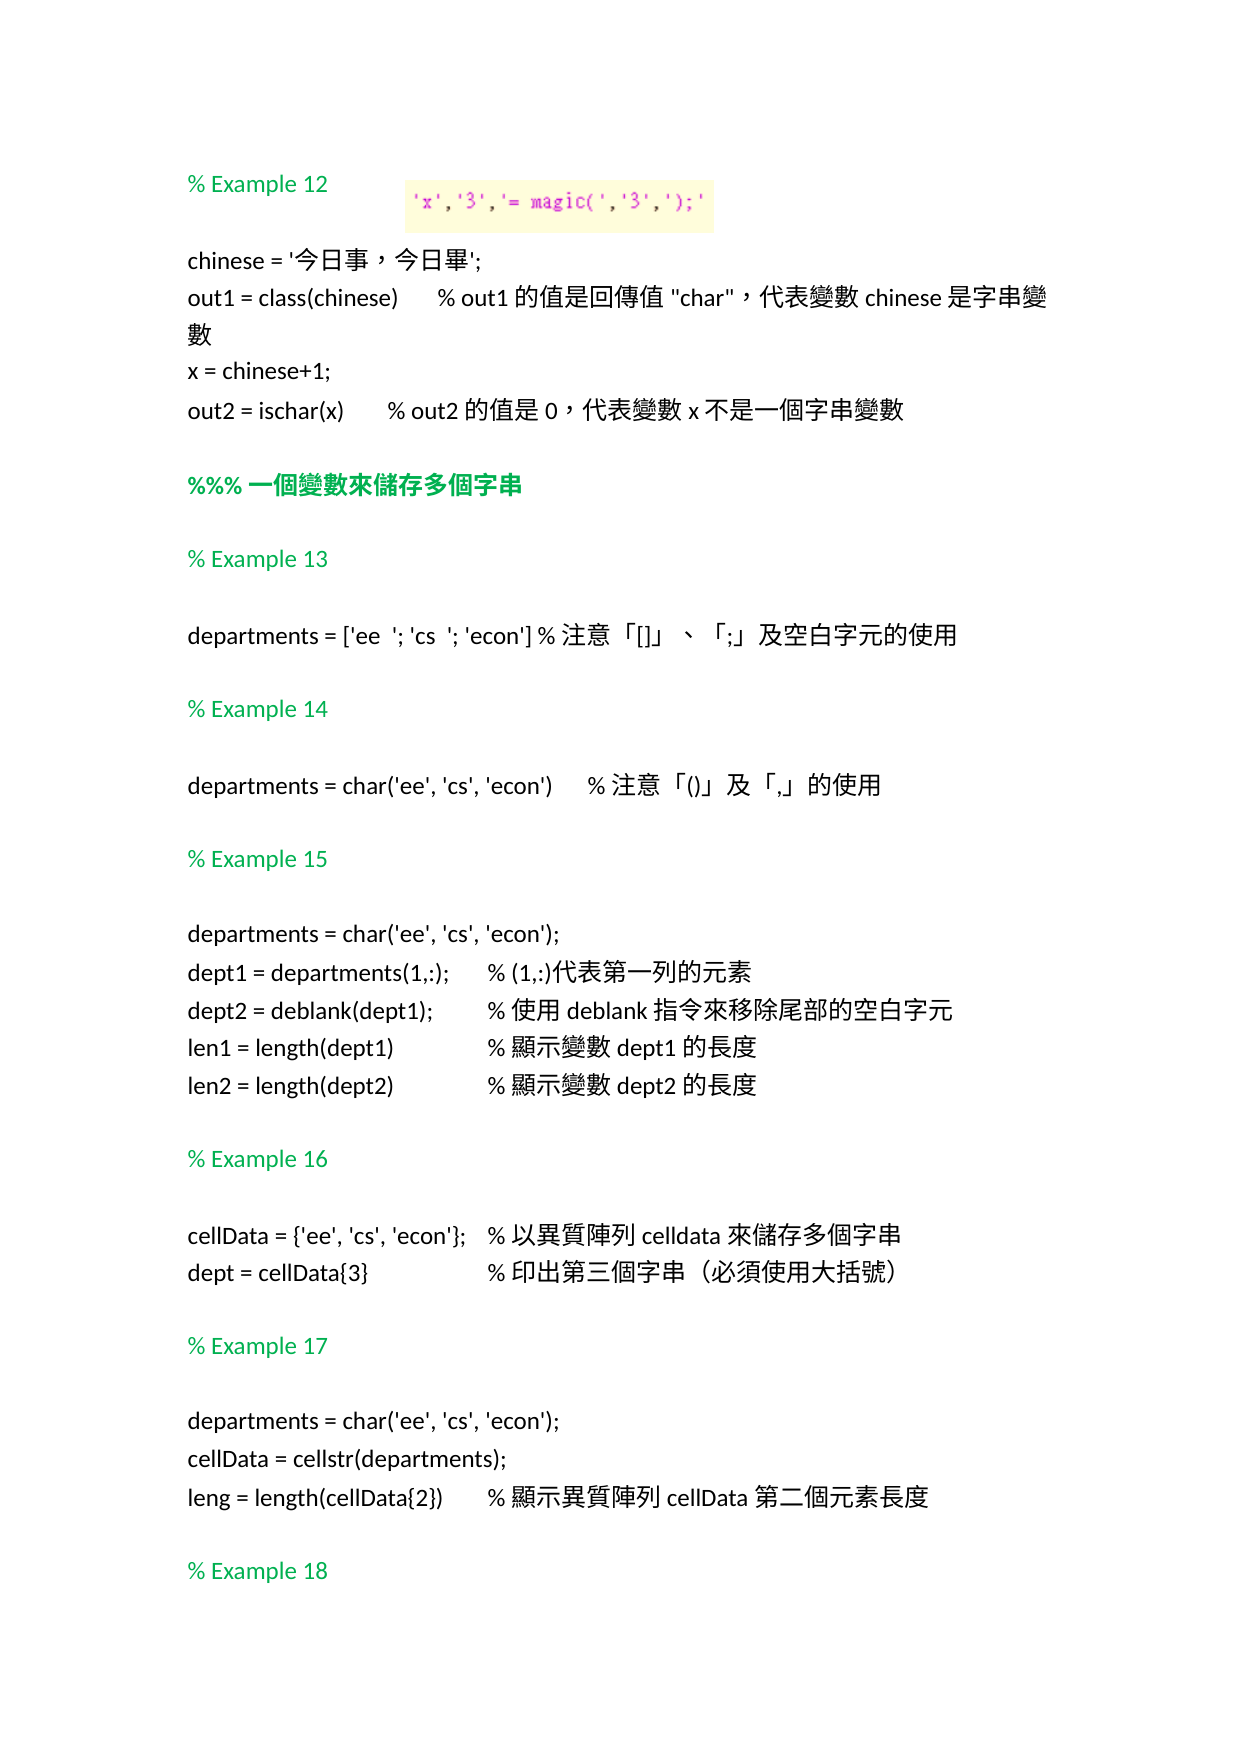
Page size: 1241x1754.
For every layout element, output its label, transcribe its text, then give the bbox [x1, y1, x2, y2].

text cellData = {'ee', 'cs', 'econ'}; % 以異質陣列 celldata 來儲存多個字串 [187, 1214, 1053, 1252]
text len2 = length(dept2) % 顯示變數 dept2 的長度 [187, 1064, 1053, 1102]
text dept1 = departments(1,:); % (1,:)代表第一列的元素 [187, 952, 1053, 989]
text % Example 13 [187, 539, 1053, 577]
text x = chinese+1; [187, 352, 1053, 389]
text departments = char('ee', 'cs', 'econ') % 注意「()」及「,」的使用 [187, 764, 1053, 802]
text out1 = class(chinese) % out1 的值是回傳值 "char"，代表變數 chinese 是字串變數 [187, 277, 1053, 352]
text %%% 一個變數來儲存多個字串 [187, 464, 1053, 502]
picture [405, 202, 714, 233]
text departments = char('ee', 'cs', 'econ'); [187, 914, 1053, 952]
text % Example 15 [187, 839, 1053, 877]
text leng = length(cellData{2}) % 顯示異質陣列 cellData 第二個元素長度 [187, 1477, 1053, 1514]
text cellData = cellstr(departments); [187, 1439, 1053, 1477]
text departments = char('ee', 'cs', 'econ'); [187, 1402, 1053, 1439]
text dept = cellData{3} % 印出第三個字串（必須使用大括號） [187, 1252, 1053, 1289]
text dept2 = deblank(dept1); % 使用 deblank 指令來移除尾部的空白字元 [187, 989, 1053, 1027]
text % Example 12 [187, 164, 1053, 202]
text chinese = '今日事，今日畢'; [187, 239, 1053, 277]
text % Example 16 [187, 1139, 1053, 1177]
text len1 = length(dept1) % 顯示變數 dept1 的長度 [187, 1027, 1053, 1064]
text out2 = ischar(x) % out2 的值是 0，代表變數 x 不是一個字串變數 [187, 389, 1053, 427]
text % Example 18 [187, 1552, 1053, 1589]
text % Example 17 [187, 1327, 1053, 1364]
text departments = ['ee '; 'cs '; 'econ'] % 注意「[]」、「;」及空白字元的使用 [187, 614, 1053, 652]
text % Example 14 [187, 689, 1053, 727]
